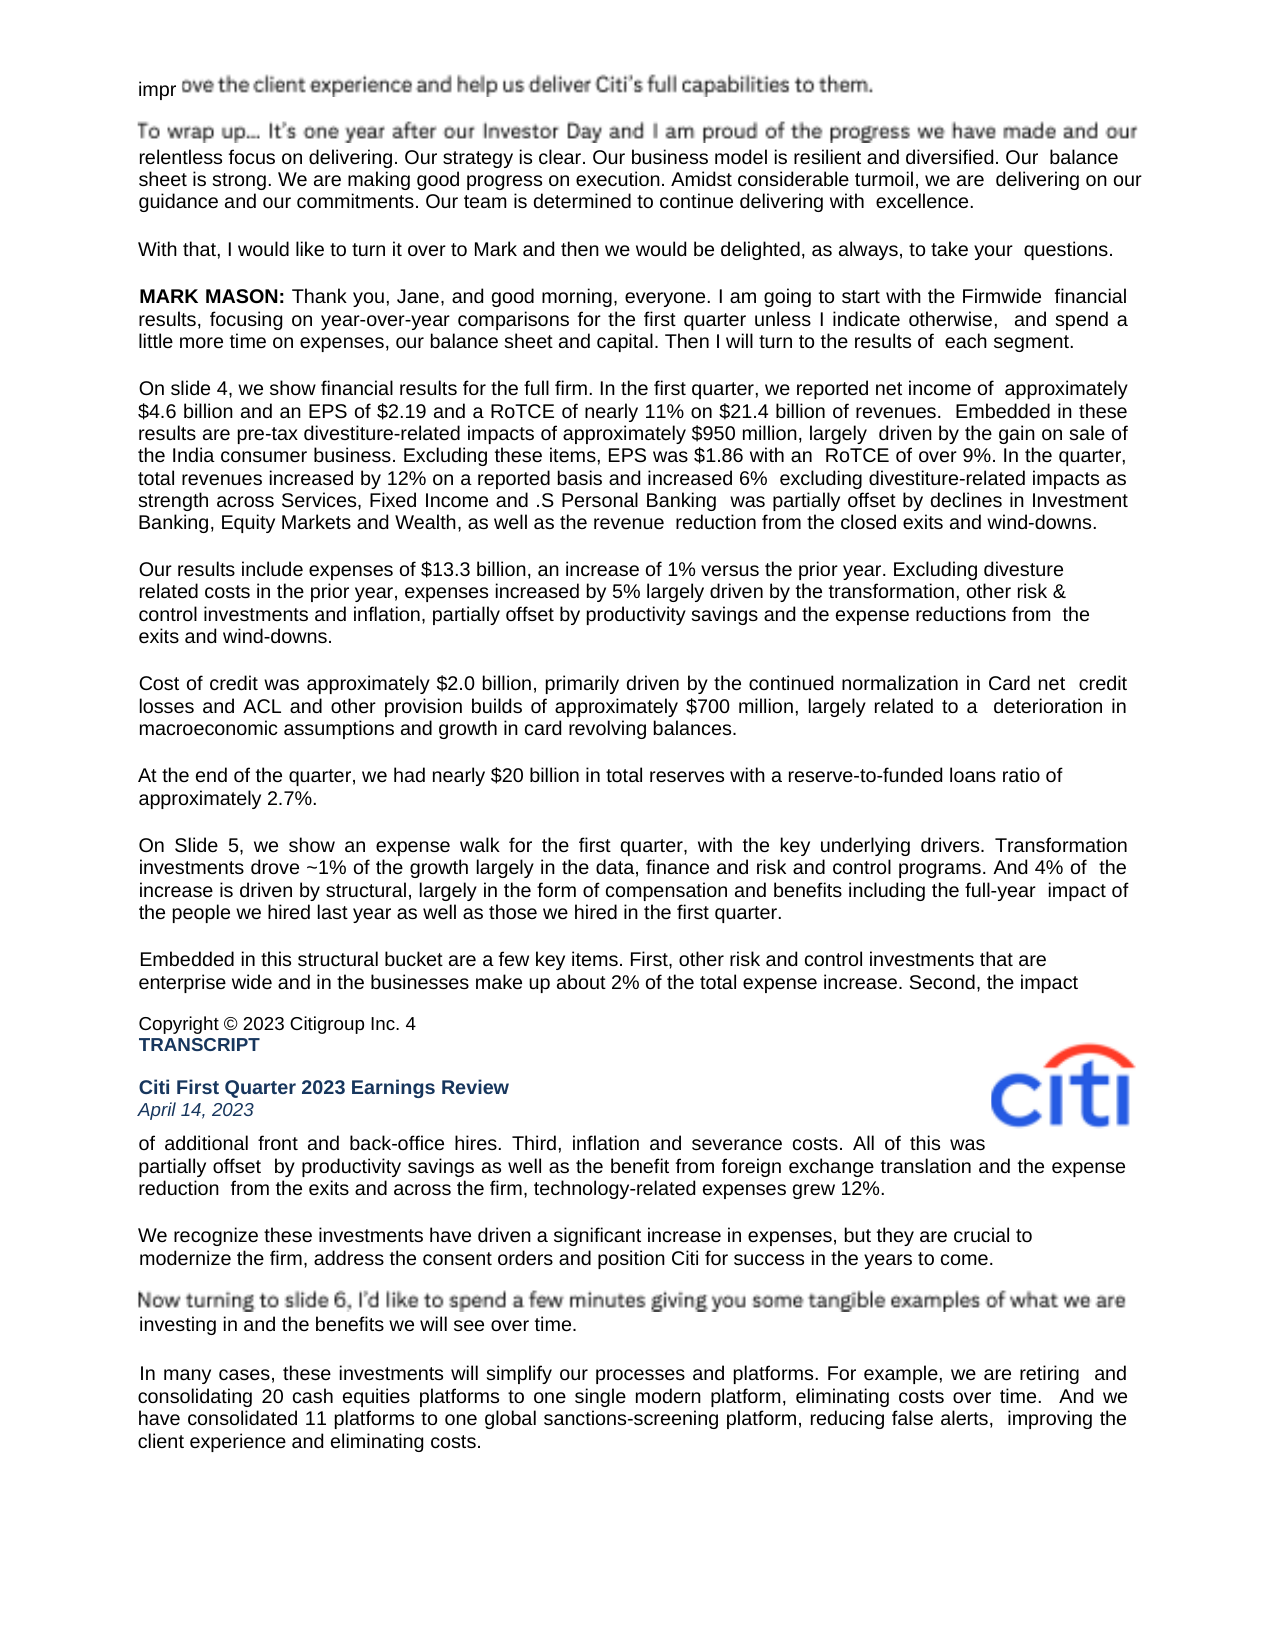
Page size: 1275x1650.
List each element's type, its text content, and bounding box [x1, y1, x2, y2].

text Our results include expenses of $13.3 billion, an increase of 1% versus the prior year. Excluding divesture related costs in the prior year, expenses increased by 5% largely driven by the transformation, other risk & control investments and inflation, partially offset by productivity savings and the expense reductions from the exits and wind-downs. [138, 559, 1129, 648]
text With that, I would like to turn it over to Mark and then we would be delighted, as always, to take your questions. [138, 238, 1141, 261]
text On slide 4, we show financial results for the full firm. In the first quarter, we reported net income of approximately $4.6 billion and an EPS of $2.19 and a RoTCE of nearly 11% on $21.4 billion of revenues. Embedded in these results are pre-tax divestiture-related impacts of approximately $950 million, largely driven by the gain on sale of the India consumer business. Excluding these items, EPS was $1.86 with an RoTCE of over 9%. In the quarter, total revenues increased by 12% on a reported basis and increased 6% excluding divestiture-related impacts as strength across Services, Fixed Income and .S Personal Banking was partially offset by declines in Investment Banking, Equity Markets and Wealth, as well as the revenue reduction from the closed exits and wind-downs. [138, 378, 1129, 534]
text of additional front and back-office hires. Third, inflation and severance costs. All of this was partially offset by productivity savings as well as the benefit from foreign exchange translation and the expense reduction from the exits and across the firm, technology-related expenses grew 12%. [138, 1133, 1129, 1199]
picture [991, 1039, 1138, 1131]
text In many cases, these investments will simplify our processes and platforms. For example, we are retiring and consolidating 20 cash equities platforms to one single modern platform, eliminating costs over time. And we have consolidated 11 platforms to one global sanctions-screening platform, reducing false alerts, improving the client experience and eliminating costs. [138, 1363, 1129, 1452]
picture [137, 1287, 1140, 1312]
text Cost of credit was approximately $2.0 billion, primarily driven by the continued normalization in Card net credit losses and ACL and other provision builds of approximately $700 million, largely related to a deterioration in macroeconomic assumptions and growth in card revolving balances. [138, 673, 1129, 740]
text TRANSCRIPT [139, 1034, 1152, 1056]
text investing in and the benefits we will see over time. [137, 1312, 1139, 1335]
picture [137, 118, 1152, 143]
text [138, 74, 1142, 102]
text Embedded in this structural bucket are a few key items. First, other risk and control investments that are enterprise wide and in the businesses make up about 2% of the total expense increase. Second, the impact [138, 949, 1130, 993]
text On Slide 5, we show an expense walk for the first quarter, with the key underlying drivers. Transformation investments drove ~1% of the growth largely in the data, finance and risk and control programs. And 4% of the increase is driven by structural, largely in the form of compensation and benefits including the full-year impact of the people we hired last year as well as those we hired in the first quarter. [138, 834, 1130, 923]
text MARK MASON: Thank you, Jane, and good morning, everyone. I am going to start with the Firmwide financial results, focusing on year-over-year comparisons for the first quarter unless I indicate otherwise, and spend a little more time on expenses, our balance sheet and capital. Then I will turn to the results of each segment. [138, 286, 1129, 353]
text relentless focus on delivering. Our strategy is clear. Our business model is resilient and diversified. Our balance sheet is strong. We are making good progress on execution. Amidst considerable turmoil, we are delivering on our guidance and our commitments. Our team is determined to continue delivering with excellence. [137, 143, 1152, 212]
text Citi First Quarter 2023 Earnings Review April 14, 2023 [138, 1077, 517, 1120]
text We recognize these investments have driven a significant increase in expenses, but they are crucial to modernize the firm, address the consent orders and position Citi for success in the years to come. [138, 1225, 1130, 1269]
picture [181, 74, 883, 97]
text At the end of the quarter, we had nearly $20 billion in total reserves with a reserve-to-funded loans ratio of approximately 2.7%. [138, 765, 1130, 809]
text Copyright © 2023 Citigroup Inc. 4 [138, 1013, 1152, 1034]
